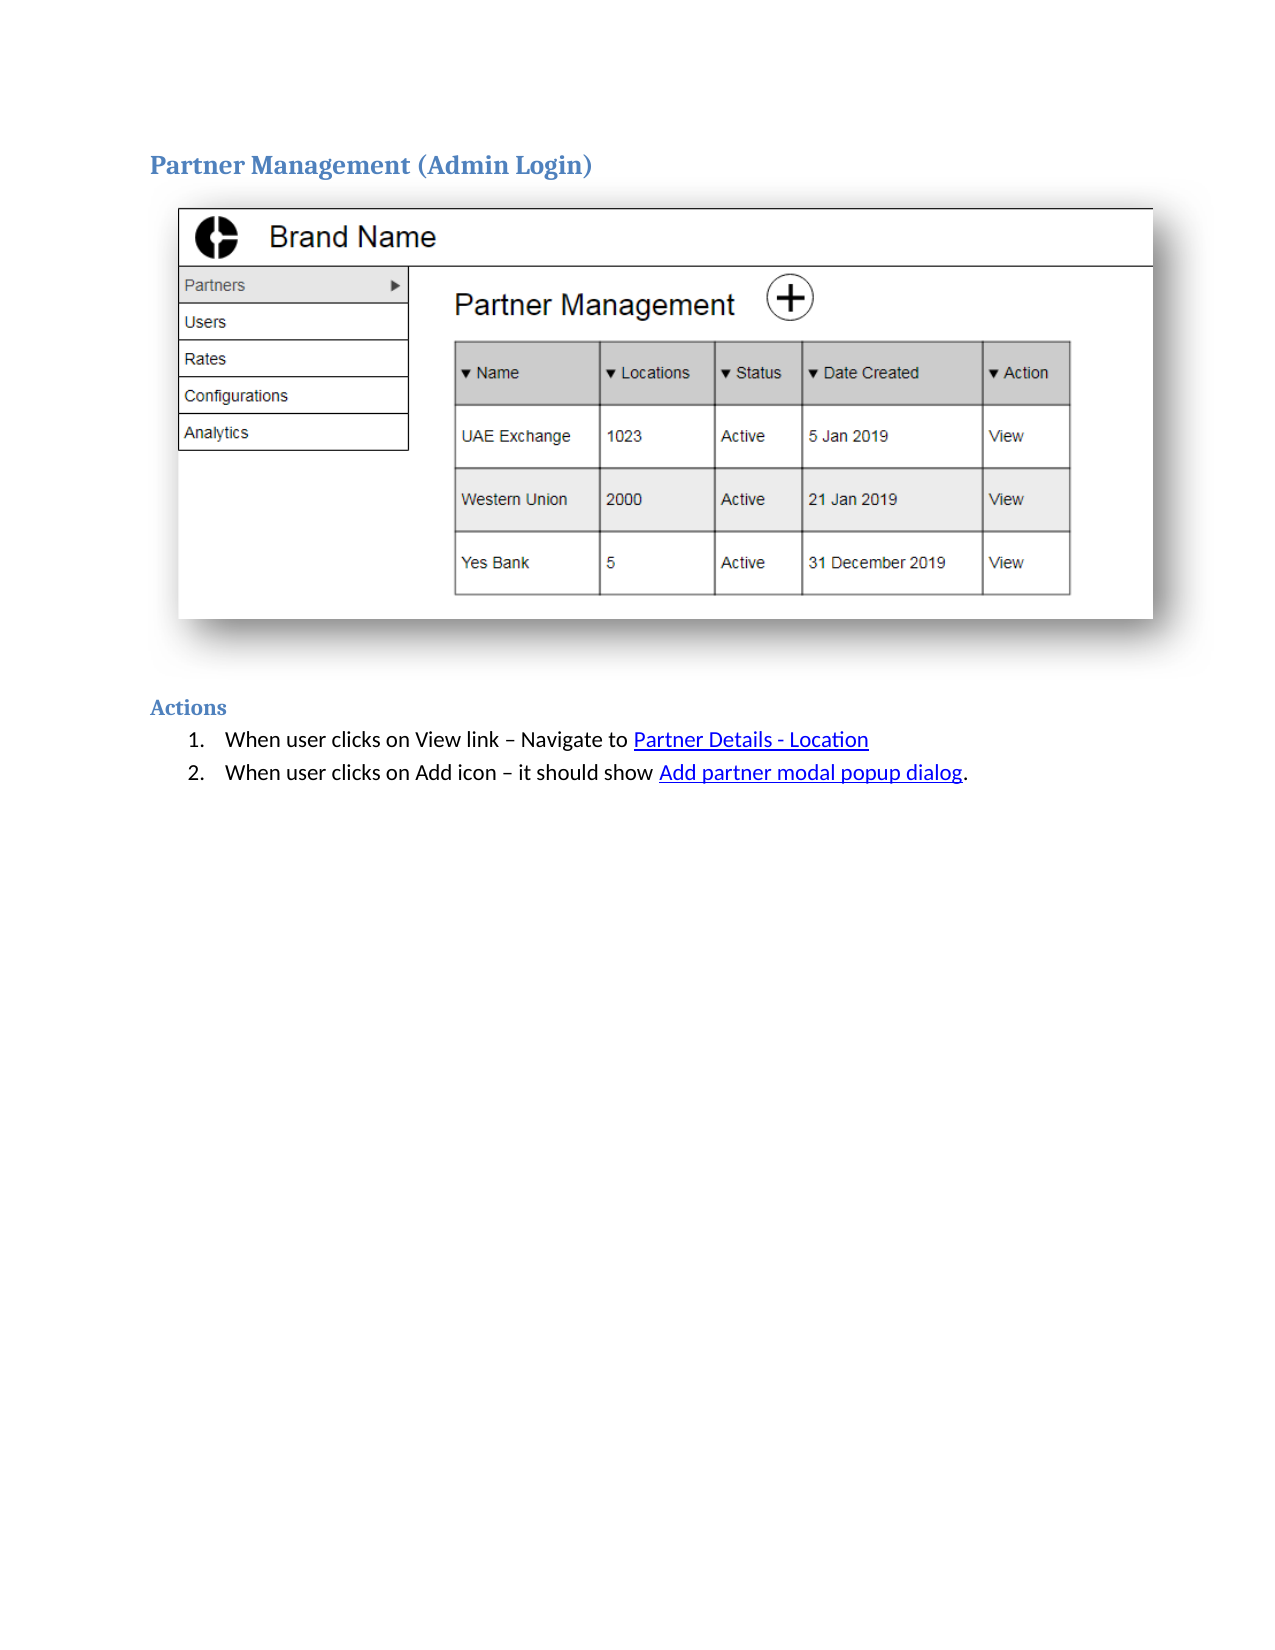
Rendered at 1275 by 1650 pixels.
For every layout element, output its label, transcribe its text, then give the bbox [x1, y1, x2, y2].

subtitle Actions [150, 695, 1125, 722]
picture [178, 207, 1153, 619]
list When user clicks on View link – Navigate to Partner Details - Location [187, 725, 1125, 753]
subtitle Partner Management (Admin Login) [150, 150, 1125, 181]
list When user clicks on Add icon – it should show Add partner modal popup dialog. [187, 758, 1125, 786]
